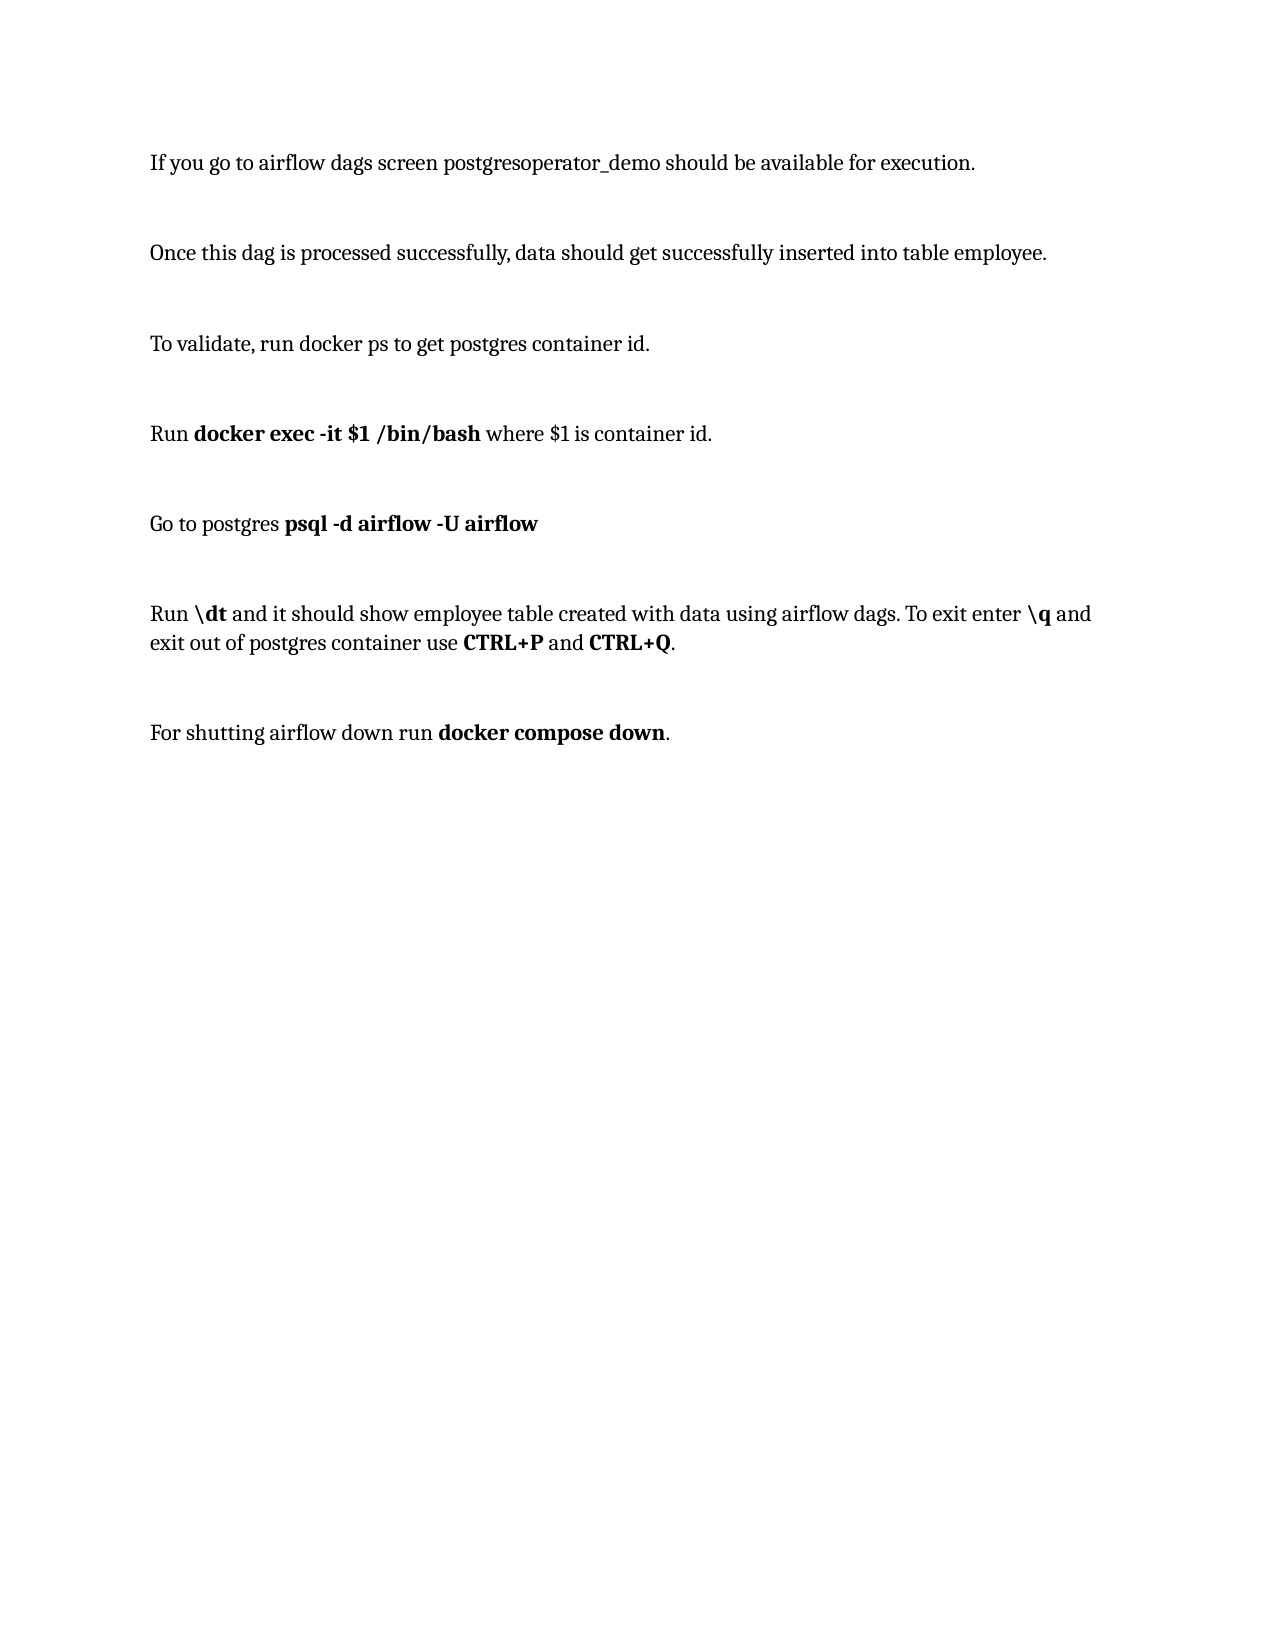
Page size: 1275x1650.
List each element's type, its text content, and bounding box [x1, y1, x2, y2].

text To validate, run docker ps to get postgres container id. [150, 330, 1125, 357]
text For shutting airflow down run docker compose down. [150, 720, 1125, 746]
text Go to postgres psql -d airflow -U airflow [150, 511, 1125, 537]
text Run docker exec -it $1 /bin/bash where $1 is container id. [150, 421, 1125, 447]
text Run \dt and it should show employee table created with data using airflow dags. To exit enter \q and exit out of postgres container use CTRL+P and CTRL+Q. [150, 601, 1125, 656]
text If you go to airflow dags screen postgresoperator_demo should be available for execution. [150, 150, 1125, 176]
text Once this dag is processed successfully, data should get successfully inserted into table employee. [150, 240, 1125, 267]
